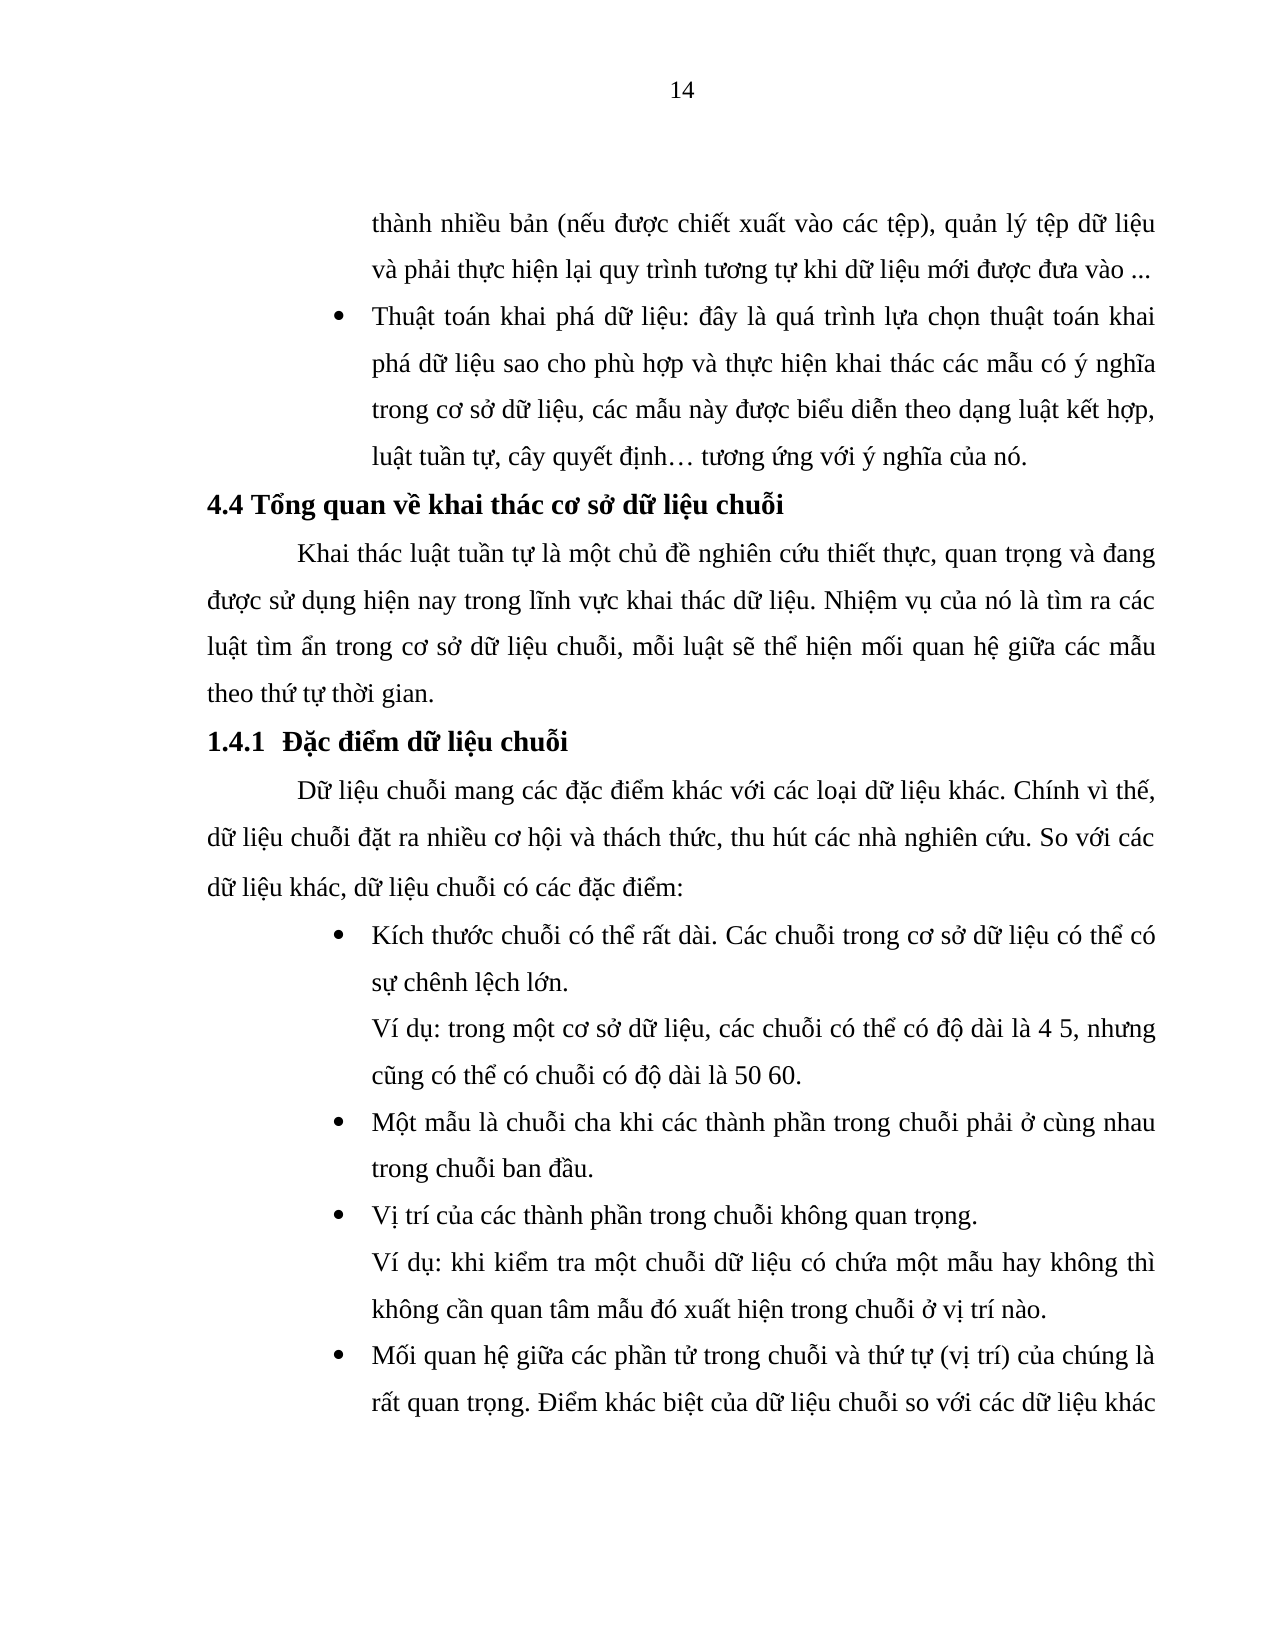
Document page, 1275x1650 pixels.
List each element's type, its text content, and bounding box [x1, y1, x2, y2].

text Khai thác luật tuần tự là một chủ đề nghiên cứu thiết thực, quan trọng và đang được sử dụng hiện nay trong lĩnh vực khai thác dữ liệu. Nhiệm vụ của nó là tìm ra các luật tìm ẩn trong cơ sở dữ liệu chuỗi, mỗi luật sẽ thể hiện mối quan hệ giữa các mẫu theo thứ tự thời gian. [207, 537, 1157, 708]
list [334, 207, 1157, 284]
text Ví dụ: trong một cơ sở dữ liệu, các chuỗi có thể có độ dài là 4 5, nhưng cũng có thể có chuỗi có độ dài là 50 60. [371, 1012, 1157, 1090]
list Một mẫu là chuỗi cha khi các thành phần trong chuỗi phải ở cùng nhau trong chuỗi ban đầu. [334, 1106, 1157, 1184]
text Ví dụ: khi kiểm tra một chuỗi dữ liệu có chứa một mẫu hay không thì không cần quan tâm mẫu đó xuất hiện trong chuỗi ở vị trí nào. [371, 1246, 1157, 1324]
text Dữ liệu chuỗi mang các đặc điểm khác với các loại dữ liệu khác. Chính vì thế, dữ liệu chuỗi đặt ra nhiều cơ hội và thách thức, thu hút các nhà nghiên cứu. So với các dữ liệu khác, dữ liệu chuỗi có các đặc điểm: [207, 774, 1157, 902]
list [334, 1339, 1157, 1417]
list Đặc điểm dữ liệu chuỗi [207, 724, 1157, 757]
list Tổng quan về khai thác cơ sở dữ liệu chuỗi [207, 487, 1157, 520]
list Vị trí của các thành phần trong chuỗi không quan trọng. [334, 1199, 1157, 1231]
list Kích thước chuỗi có thể rất dài. Các chuỗi trong cơ sở dữ liệu có thể có sự chênh lệch lớn. [334, 919, 1157, 997]
list Thuật toán khai phá dữ liệu: đây là quá trình lựa chọn thuật toán khai phá dữ liệu sao cho phù hợp và thực hiện khai thác các mẫu có ý nghĩa trong cơ sở dữ liệu, các mẫu này được biểu diễn theo dạng luật kết hợp, luật tuần tự, cây quyết định… tương ứng với ý nghĩa của nó. [334, 300, 1157, 471]
